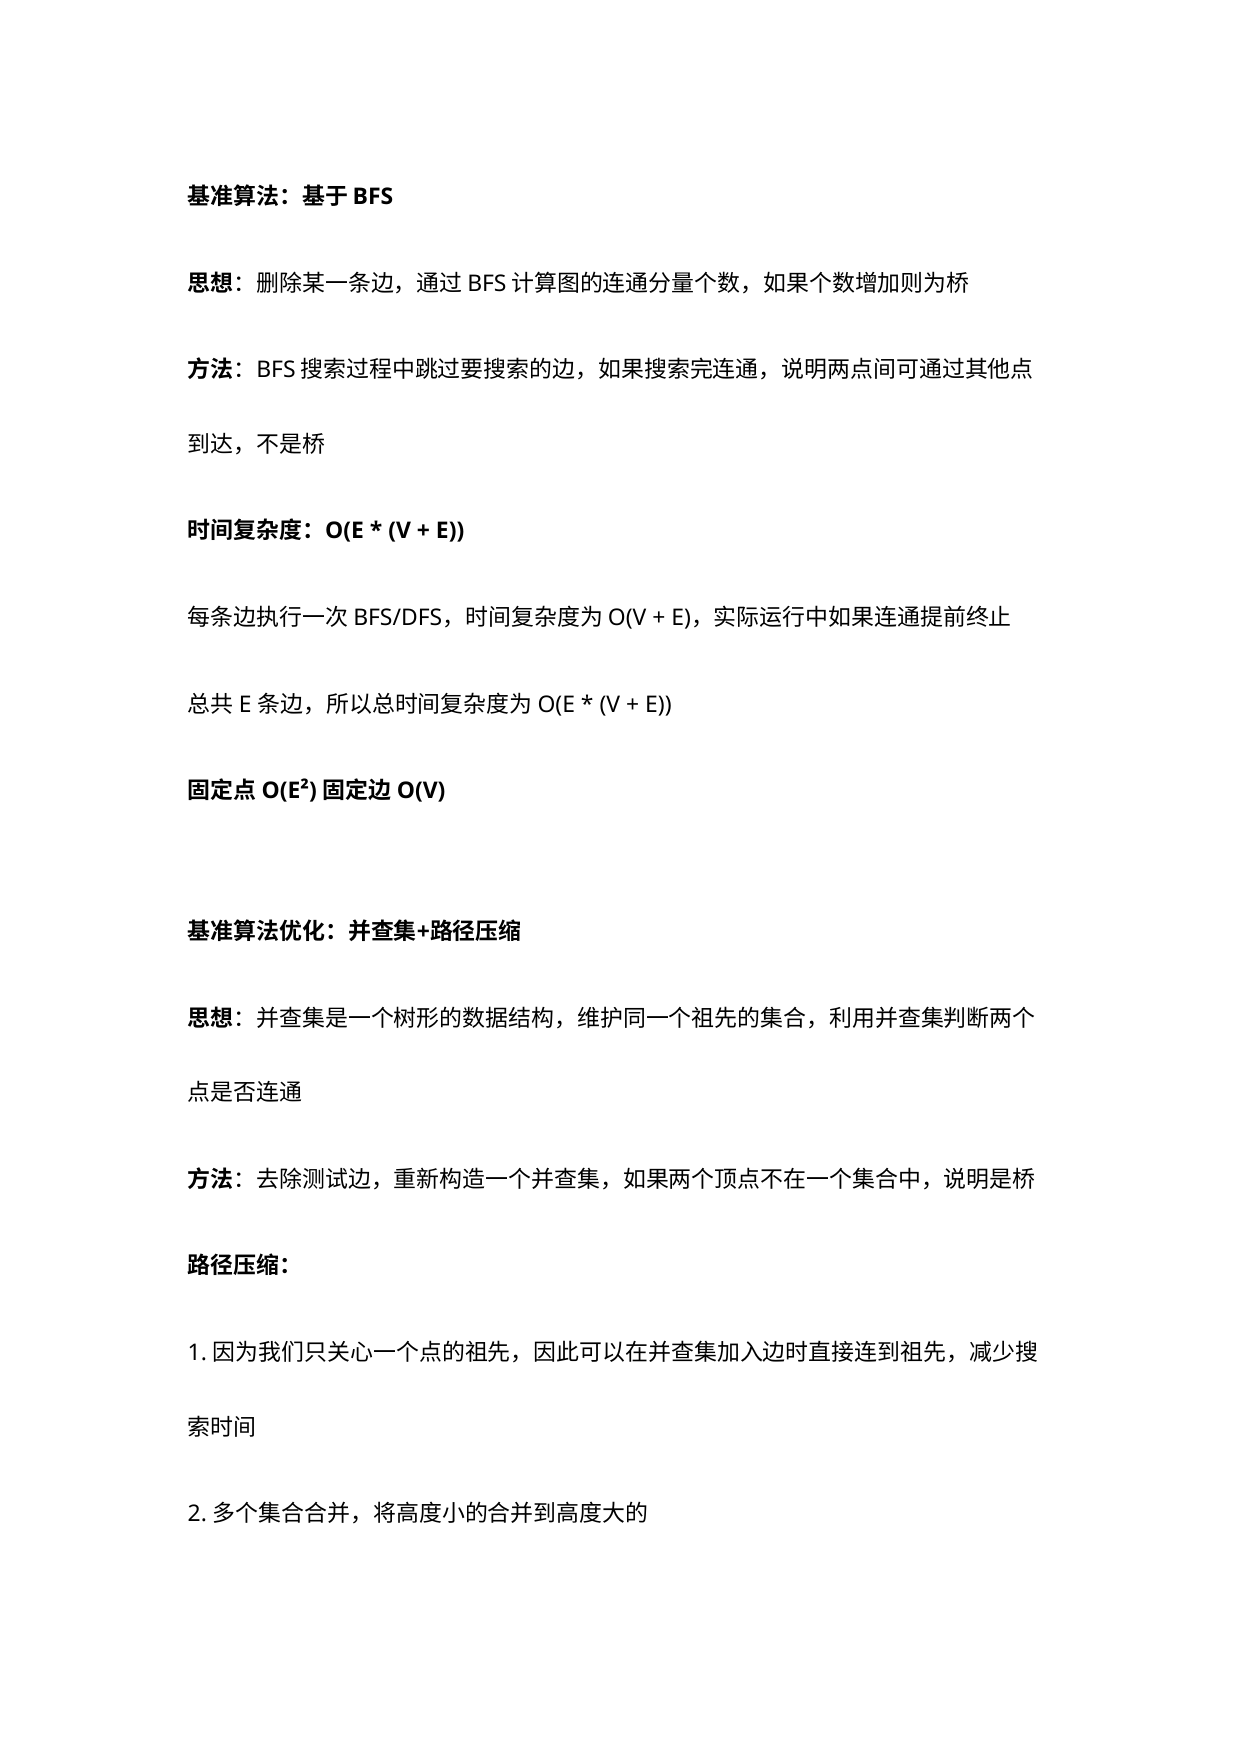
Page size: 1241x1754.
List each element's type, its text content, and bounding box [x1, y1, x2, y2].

text 时间复杂度：O(E * (V + E)) [187, 497, 1053, 562]
text 1. 因为我们只关心一个点的祖先，因此可以在并查集加入边时直接连到祖先，减少搜索时间 [187, 1318, 1053, 1458]
text 基准算法优化：并查集+路径压缩 [187, 897, 1053, 962]
text 方法：BFS搜索过程中跳过要搜索的边，如果搜索完连通，说明两点间可通过其他点到达，不是桥 [187, 335, 1053, 475]
text 思想：并查集是一个树形的数据结构，维护同一个祖先的集合，利用并查集判断两个点是否连通 [187, 984, 1053, 1123]
text 方法：去除测试边，重新构造一个并查集，如果两个顶点不在一个集合中，说明是桥 [187, 1145, 1053, 1210]
text 总共 E 条边，所以总时间复杂度为 O(E * (V + E)) [187, 670, 1053, 735]
text 固定点 O(E²) 固定边 O(V) [187, 757, 1053, 822]
text 路径压缩： [187, 1232, 1053, 1297]
text 基准算法：基于BFS [187, 162, 1053, 227]
text 2. 多个集合合并，将高度小的合并到高度大的 [187, 1479, 1053, 1544]
text 每条边执行一次 BFS/DFS，时间复杂度为 O(V + E)，实际运行中如果连通提前终止 [187, 583, 1053, 648]
text 思想：删除某一条边，通过BFS计算图的连通分量个数，如果个数增加则为桥 [187, 249, 1053, 314]
